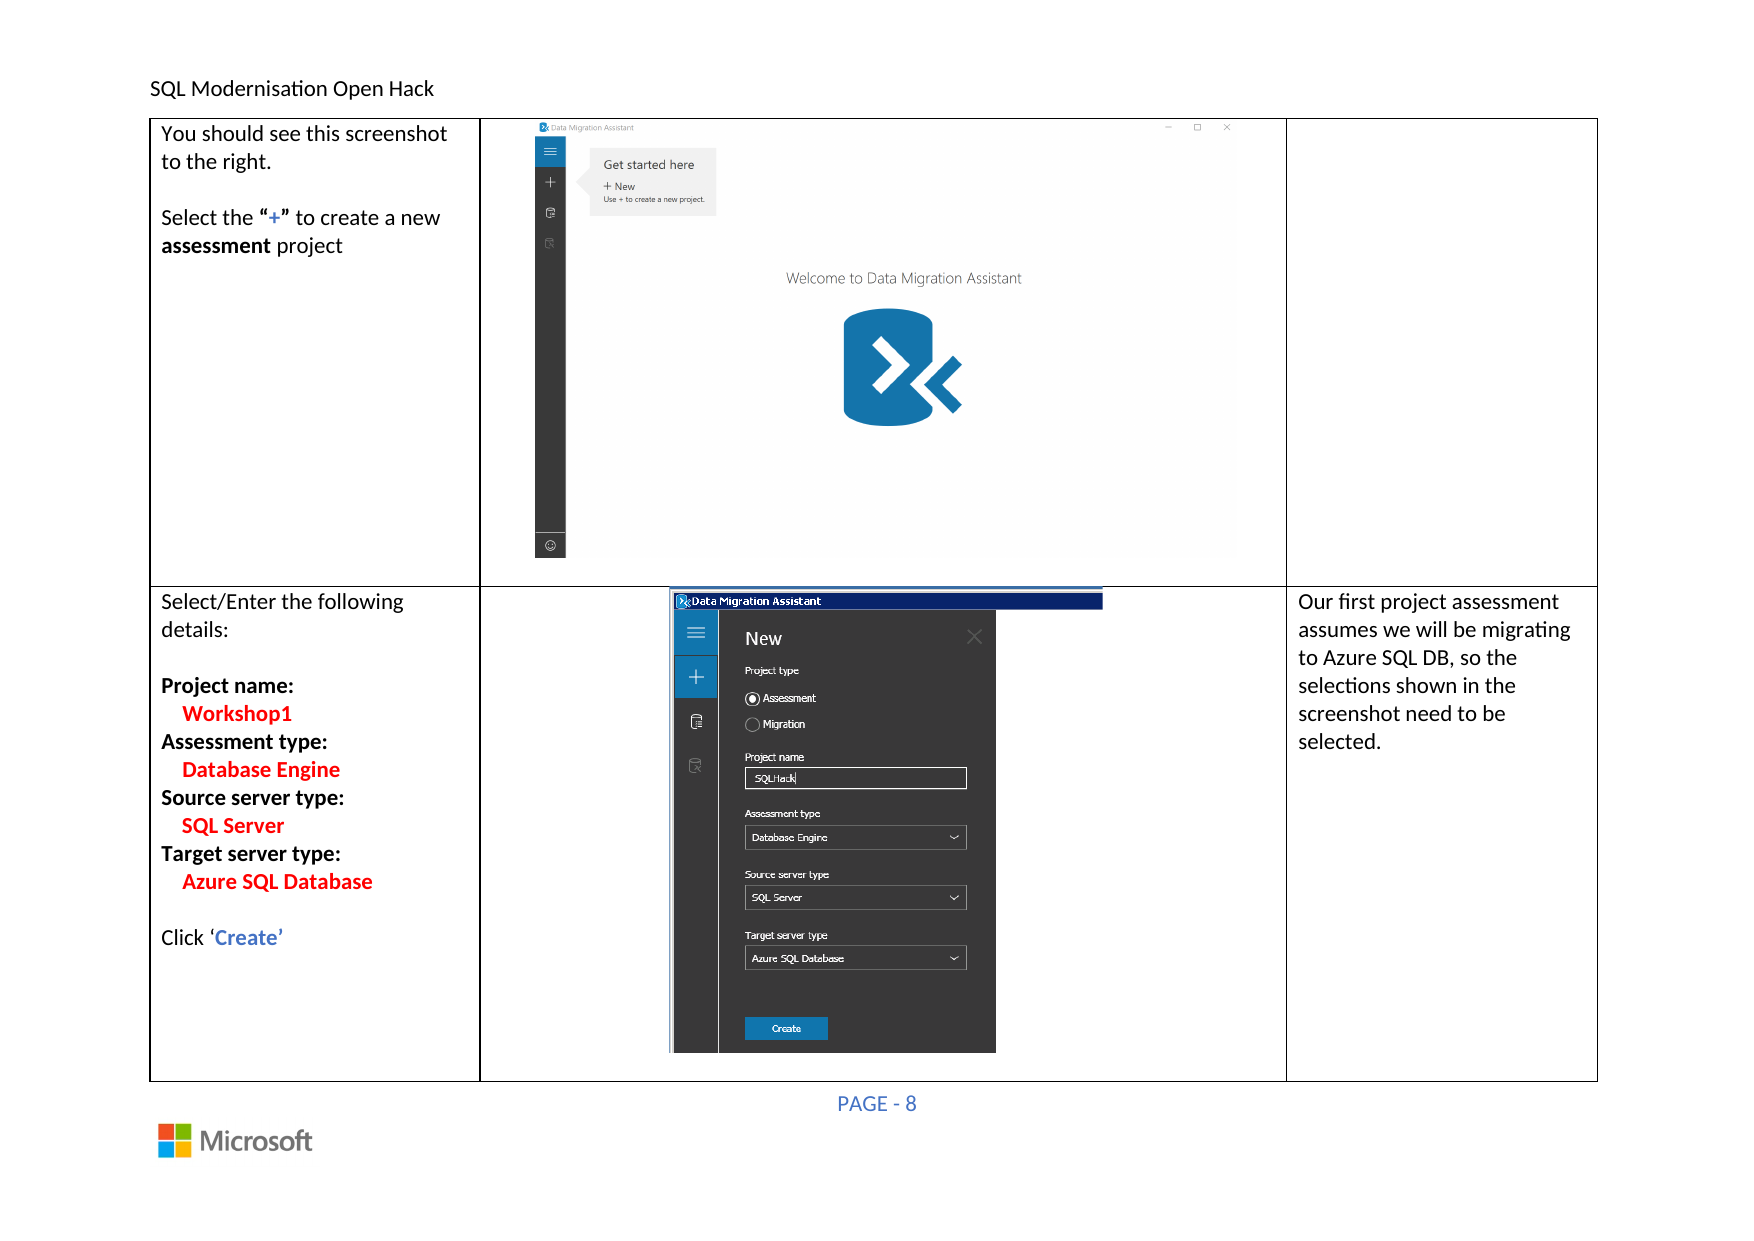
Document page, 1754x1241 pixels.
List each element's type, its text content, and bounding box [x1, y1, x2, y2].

picture [669, 586, 1103, 1053]
table_cell You should see this screenshot to the right. Select the “+” to create a new assessment project [151, 119, 479, 586]
table_cell Select/Enter the following details: Project name: Workshop1 Assessment type: Database Engine Source server type: SQL Server Target server type: Azure SQL Database Click ‘Create’ [151, 587, 479, 1081]
table_cell [481, 587, 1286, 1081]
picture [535, 119, 1237, 558]
table_cell Our first project assessment assumes we will be migrating to Azure SQL DB, so the selections shown in the screenshot need to be selected. [1287, 587, 1597, 1081]
table_cell [481, 119, 1286, 586]
table_cell [1287, 119, 1597, 586]
picture [150, 1117, 321, 1167]
